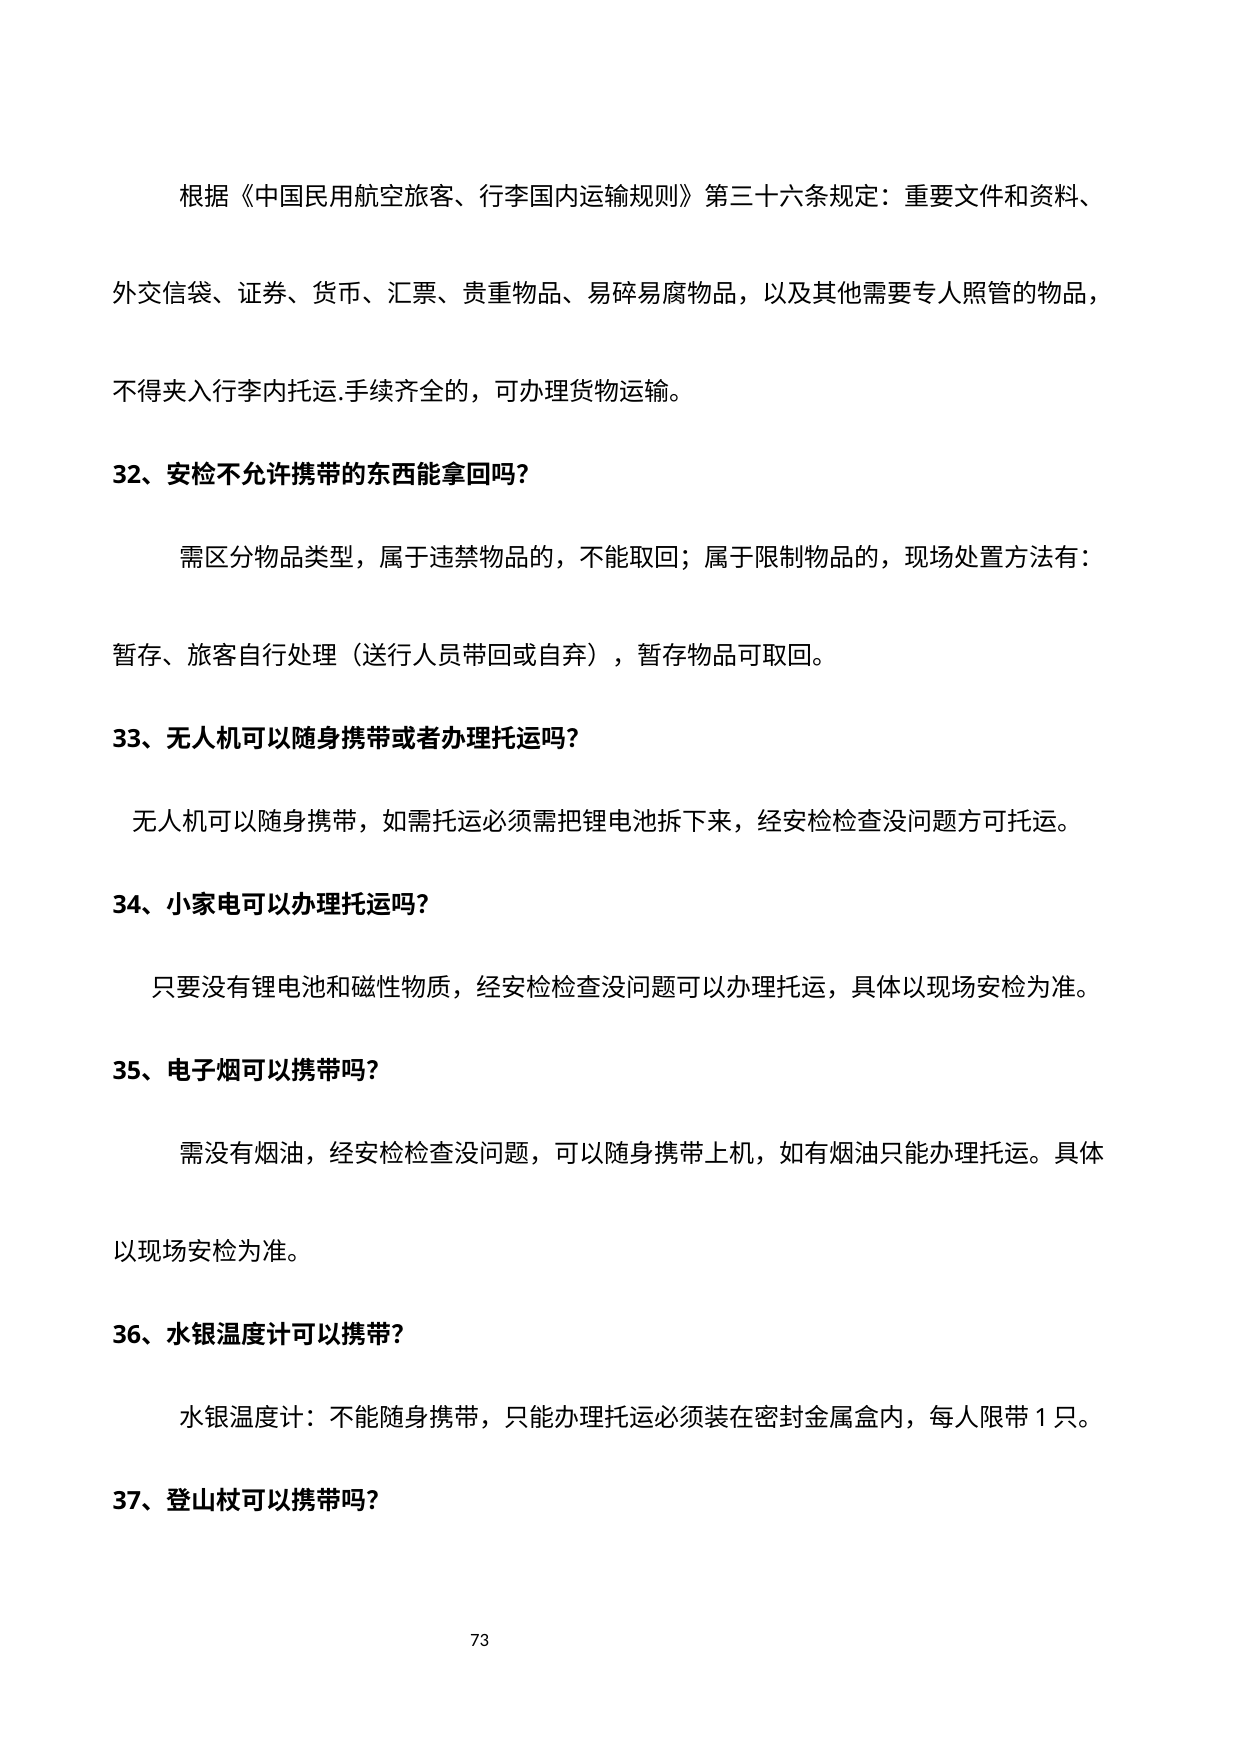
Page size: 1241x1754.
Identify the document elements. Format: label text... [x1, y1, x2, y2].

text 只要没有锂电池和磁性物质，经安检检查没问题可以办理托运，具体以现场安检为准。 [112, 953, 1128, 1018]
text 根据《中国民用航空旅客、行李国内运输规则》第三十六条规定：重要文件和资料、外交信袋、证券、货币、汇票、贵重物品、易碎易腐物品，以及其他需要专人照管的物品，不得夹入行李内托运.手续齐全的，可办理货物运输。 [112, 162, 1128, 422]
list 小家电可以办理托运吗？ [112, 870, 1128, 935]
text 需没有烟油，经安检检查没问题，可以随身携带上机，如有烟油只能办理托运。具体以现场安检为准。 [112, 1119, 1128, 1282]
text 37、登山杖可以携带吗？ [112, 1466, 1128, 1531]
text 需区分物品类型，属于违禁物品的，不能取回；属于限制物品的，现场处置方法有：暂存、旅客自行处理（送行人员带回或自弃），暂存物品可取回。 [112, 523, 1128, 686]
text 水银温度计：不能随身携带，只能办理托运必须装在密封金属盒内，每人限带1只。 [112, 1383, 1128, 1448]
text 36、水银温度计可以携带？ [112, 1300, 1128, 1365]
list 无人机可以随身携带或者办理托运吗？ [112, 704, 1128, 769]
list 安检不允许携带的东西能拿回吗？ [112, 440, 1128, 505]
list 电子烟可以携带吗？ [112, 1036, 1128, 1101]
text 无人机可以随身携带，如需托运必须需把锂电池拆下来，经安检检查没问题方可托运。 [112, 787, 1128, 852]
